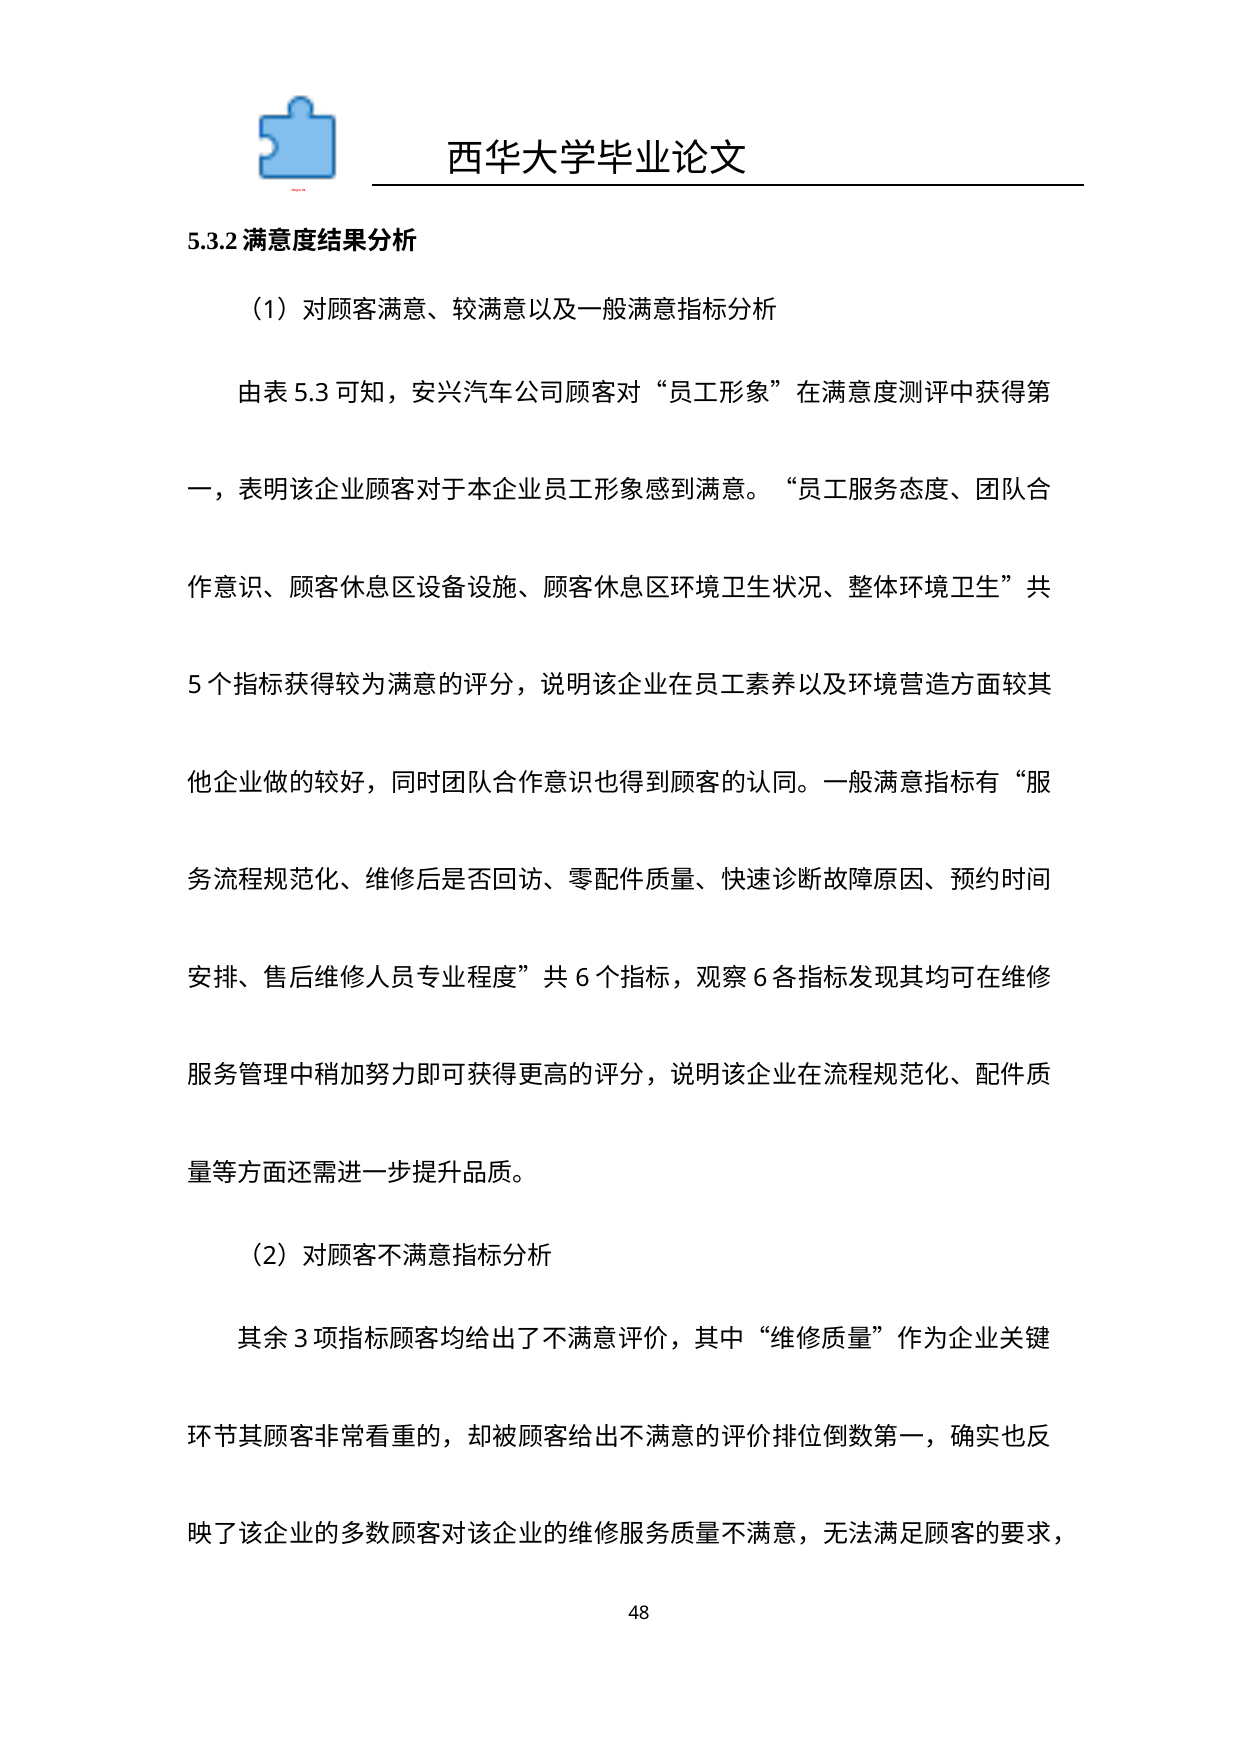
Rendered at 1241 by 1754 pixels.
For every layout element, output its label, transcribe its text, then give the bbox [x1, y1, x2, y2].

text 由表5.3可知，安兴汽车公司顾客对“员工形象”在满意度测评中获得第一，表明该企业顾客对于本企业员工形象感到满意。“员工服务态度、团队合作意识、顾客休息区设备设施、顾客休息区环境卫生状况、整体环境卫生”共5个指标获得较为满意的评分，说明该企业在员工素养以及环境营造方面较其他企业做的较好，同时团队合作意识也得到顾客的认同。一般满意指标有“服务流程规范化、维修后是否回访、零配件质量、快速诊断故障原因、预约时间安排、售后维修人员专业程度”共6个指标，观察6各指标发现其均可在维修服务管理中稍加努力即可获得更高的评分，说明该企业在流程规范化、配件质量等方面还需进一步提升品质。 [187, 358, 1053, 1203]
text （2）对顾客不满意指标分析 [187, 1221, 1053, 1286]
subtitle 5.3.2满意度结果分析 [187, 220, 1053, 257]
text （1）对顾客满意、较满意以及一般满意指标分析 [187, 275, 1053, 340]
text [187, 1304, 1053, 1564]
